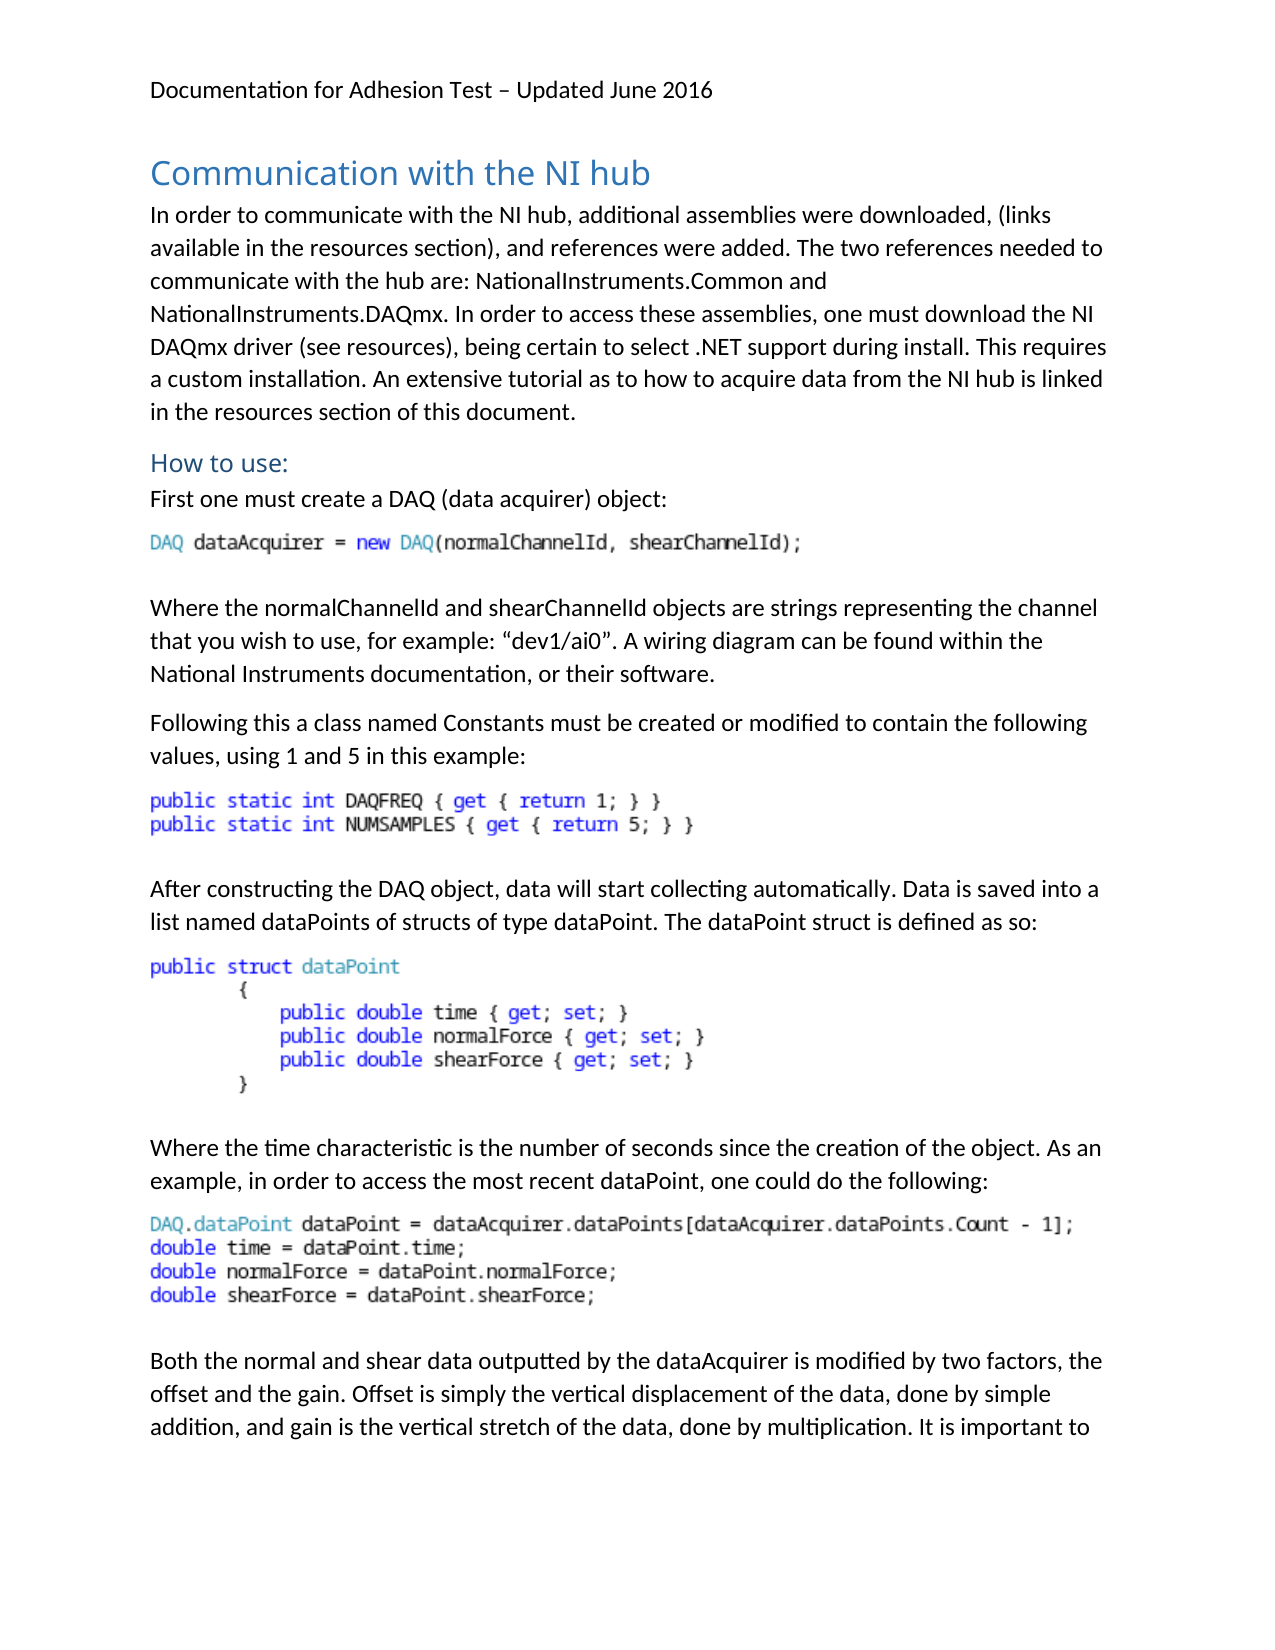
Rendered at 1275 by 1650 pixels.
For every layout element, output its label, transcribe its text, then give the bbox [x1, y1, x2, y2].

text Where the normalChannelId and shearChannelId objects are strings representing the channel that you wish to use, for example: “dev1/ai0”. A wiring diagram can be found within the National Instruments documentation, or their software. [150, 592, 1125, 688]
subtitle How to use: [150, 446, 1125, 480]
text In order to communicate with the NI hub, additional assemblies were downloaded, (links available in the resources section), and references were added. The two references needed to communicate with the hub are: NationalInstruments.Common and NationalInstruments.DAQmx. In order to access these assemblies, one must download the NI DAQmx driver (see resources), being certain to select .NET support during install. This requires a custom installation. An extensive tutorial as to how to acquire data from the NI hub is linked in the resources section of this document. [150, 199, 1125, 427]
text After constructing the DAQ object, data will start collecting automatically. Data is saved into a list named dataPoints of structs of type dataPoint. The dataPoint struct is defined as so: [150, 873, 1125, 937]
subtitle Communication with the NI hub [150, 150, 1125, 195]
text Where the time characteristic is the number of seconds since the creation of the object. As an example, in order to access the most recent dataPoint, one could do the following: [150, 1132, 1125, 1196]
text Following this a class named Constants must be created or modified to contain the following values, using 1 and 5 in this example: [150, 707, 1125, 771]
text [150, 1345, 1125, 1441]
text First one must create a DAQ (data acquirer) object: [150, 483, 1125, 513]
